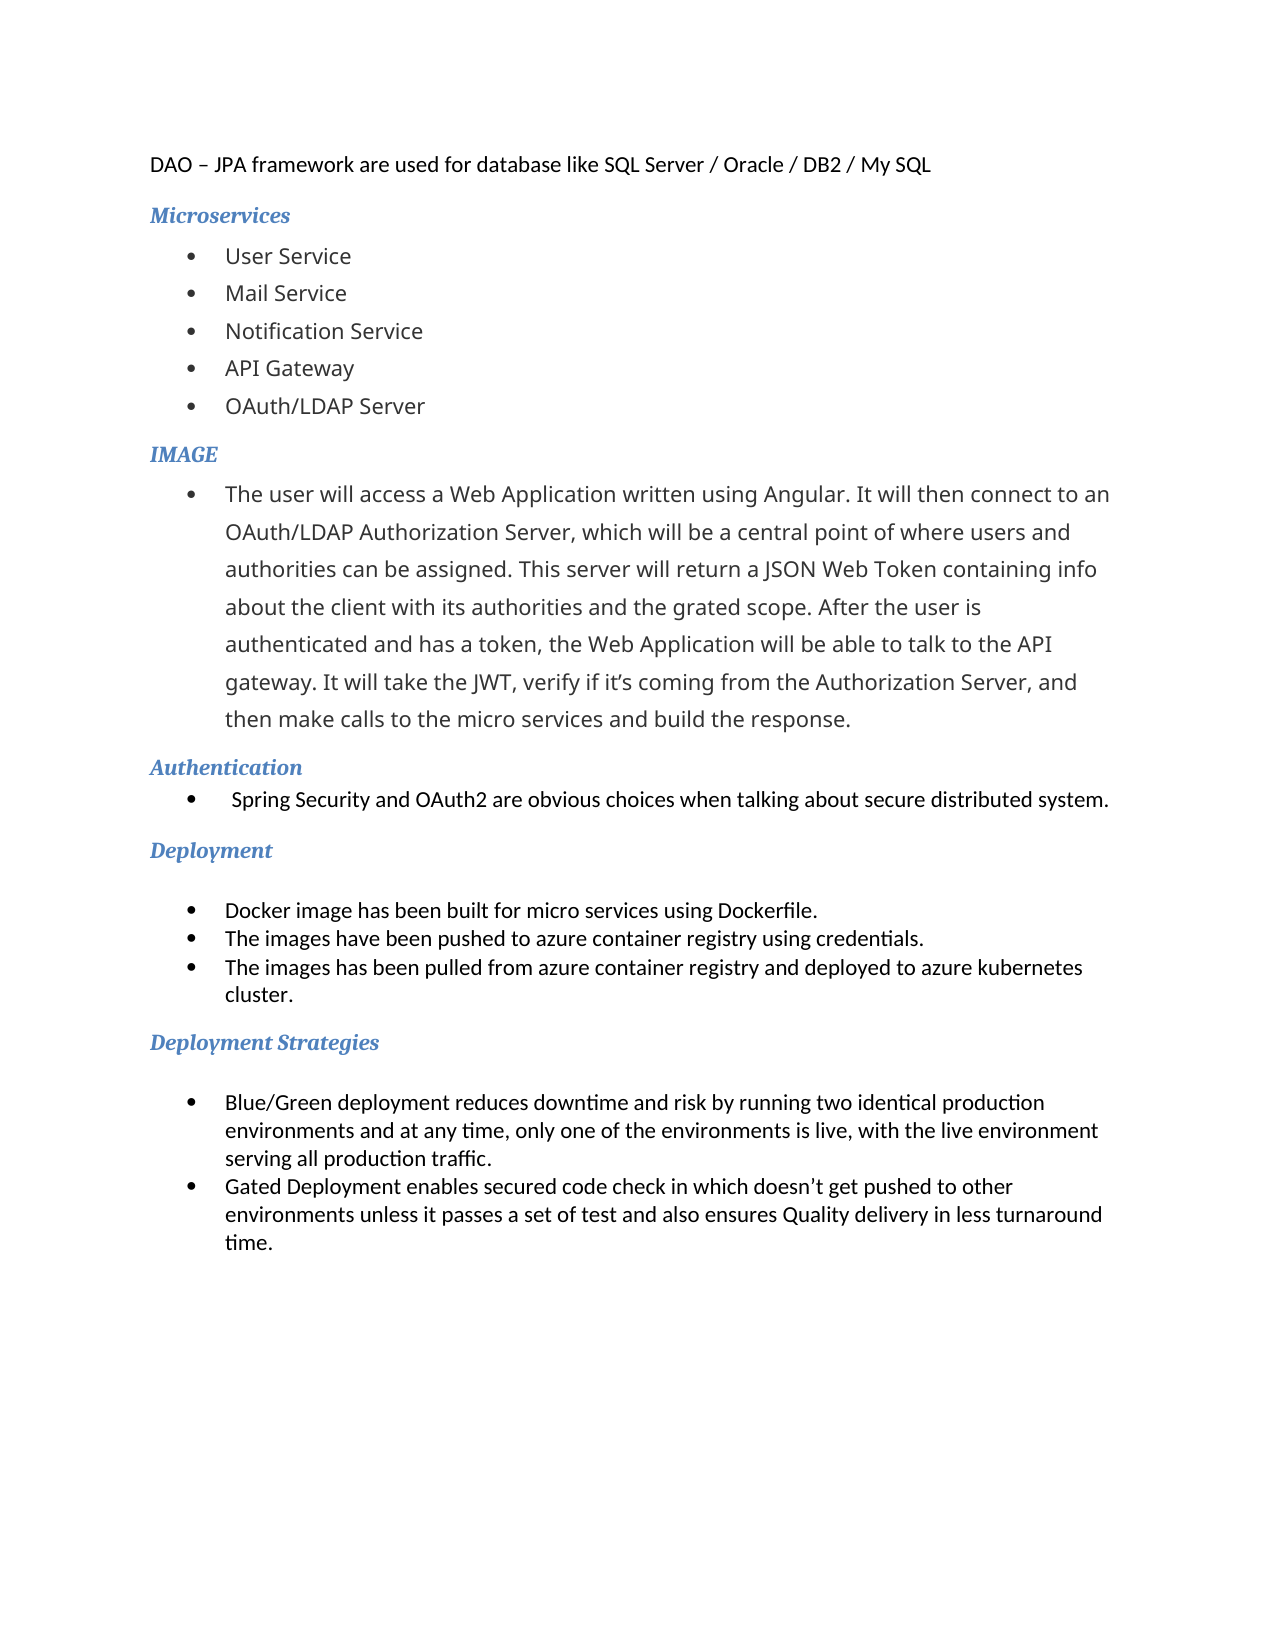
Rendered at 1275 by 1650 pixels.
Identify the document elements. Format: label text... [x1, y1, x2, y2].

subtitle IMAGE [150, 442, 1125, 468]
list API Gateway [187, 346, 1125, 383]
list Notification Service [187, 308, 1125, 346]
list The user will access a Web Application written using Angular. It will then connect to an OAuth/LDAP Authorization Server, which will be a central point of where users and authorities can be assigned. This server will return a JSON Web Token containing info about the client with its authorities and the grated scope. After the user is authenticated and has a token, the Web Application will be able to talk to the API gateway. It will take the JWT, verify if it’s coming from the Authorization Server, and then make calls to the micro services and build the response. [187, 472, 1125, 734]
list Blue/Green deployment reduces downtime and risk by running two identical production environments and at any time, only one of the environments is live, with the live environment serving all production traffic. [187, 1088, 1125, 1172]
list User Service [187, 233, 1125, 271]
subtitle Deployment [150, 838, 1125, 865]
list The images has been pulled from azure container registry and deployed to azure kubernetes cluster. [187, 953, 1125, 1009]
list The images have been pushed to azure container registry using credentials. [187, 924, 1125, 953]
list Gated Deployment enables secured code check in which doesn’t get pushed to other environments unless it passes a set of test and also ensures Quality delivery in less turnaround time. [187, 1172, 1125, 1284]
subtitle Deployment Strategies [150, 1029, 1125, 1056]
list Docker image has been built for micro services using Dockerfile. [187, 897, 1125, 924]
list OAuth/LDAP Server [187, 383, 1125, 421]
subtitle Microservices [150, 203, 1125, 229]
text DAO – JPA framework are used for database like SQL Server / Oracle / DB2 / My SQL [150, 150, 1125, 178]
list Mail Service [187, 271, 1125, 308]
subtitle Authentication [150, 755, 1125, 781]
list Spring Security and OAuth2 are obvious choices when talking about secure distributed system. [187, 785, 1125, 813]
